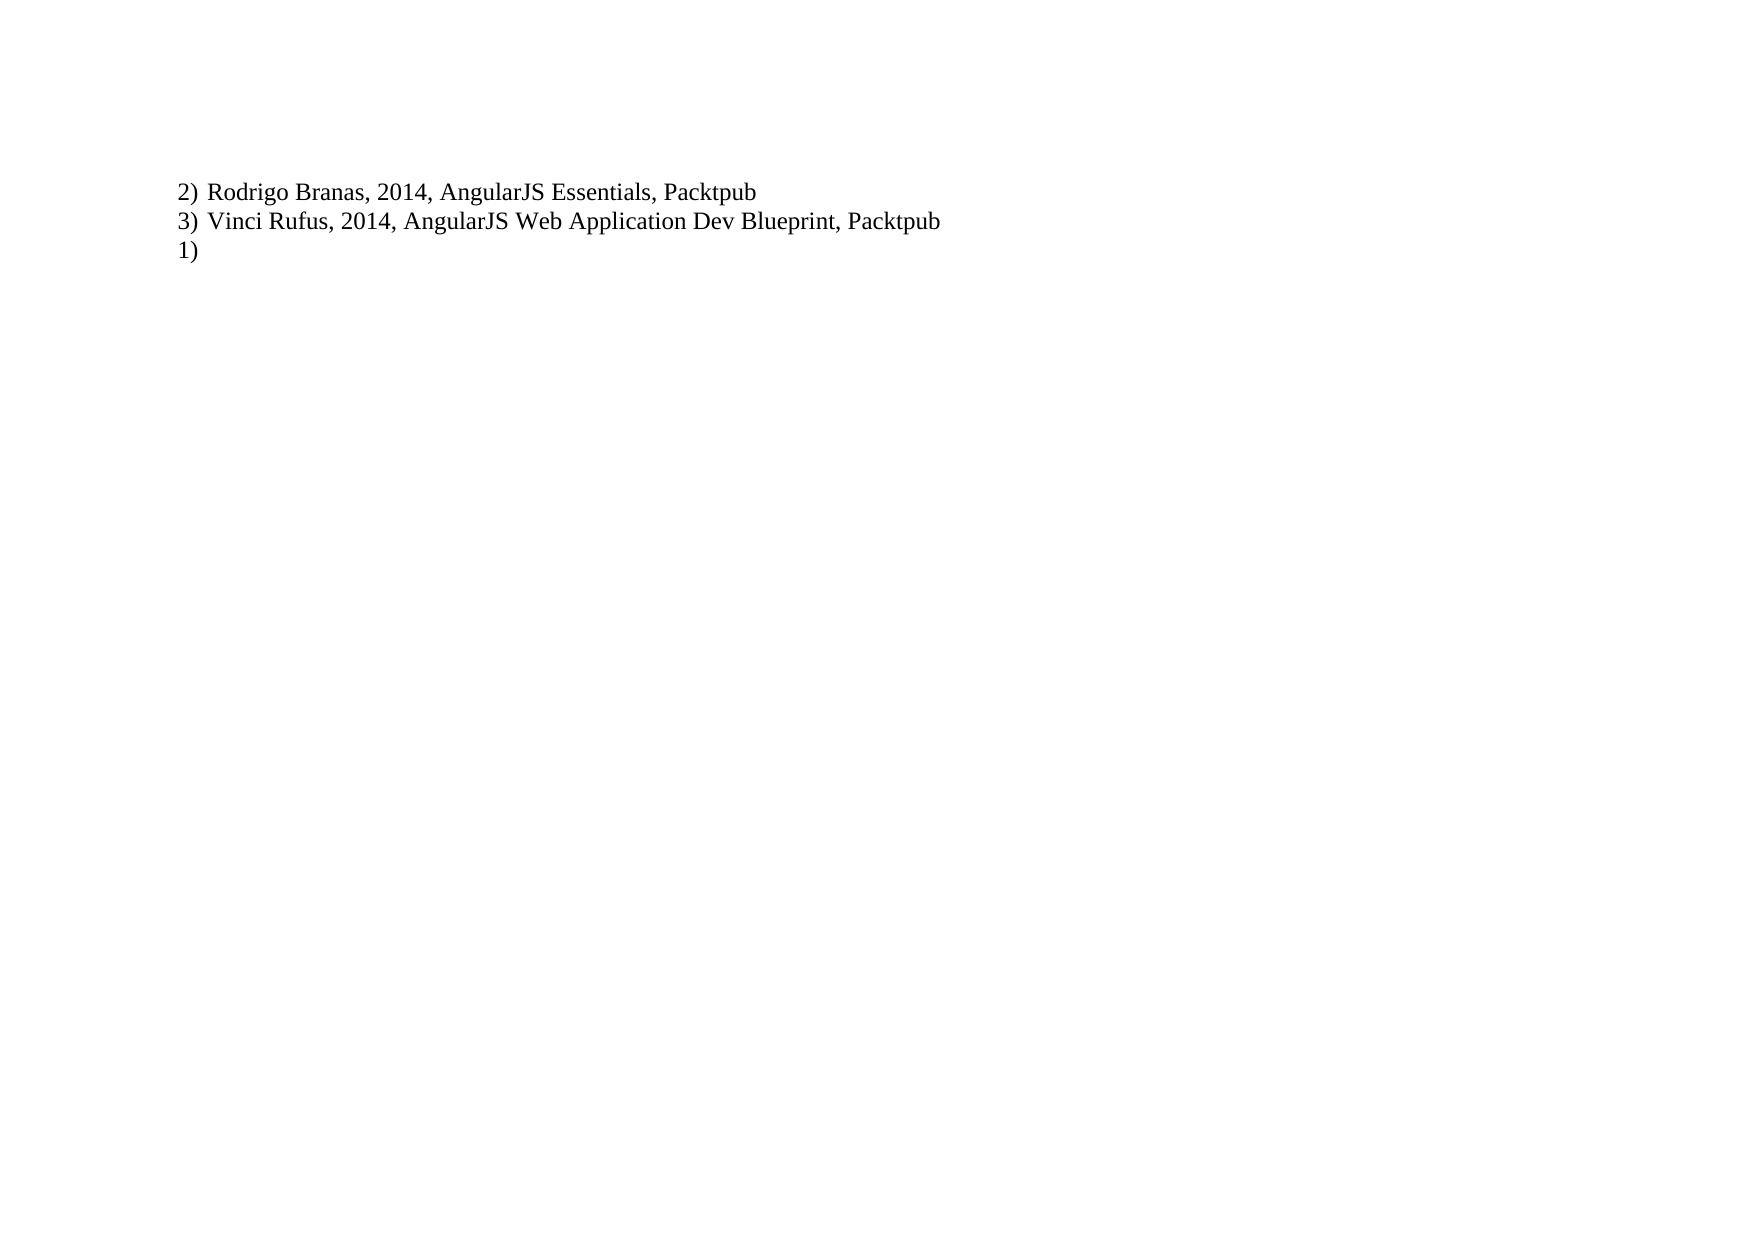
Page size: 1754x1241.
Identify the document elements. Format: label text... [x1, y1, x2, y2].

list Rodrigo Branas, 2014, AngularJS Essentials, Packtpub [177, 177, 1636, 206]
list Vinci Rufus, 2014, AngularJS Web Application Dev Blueprint, Packtpub [177, 206, 1636, 235]
